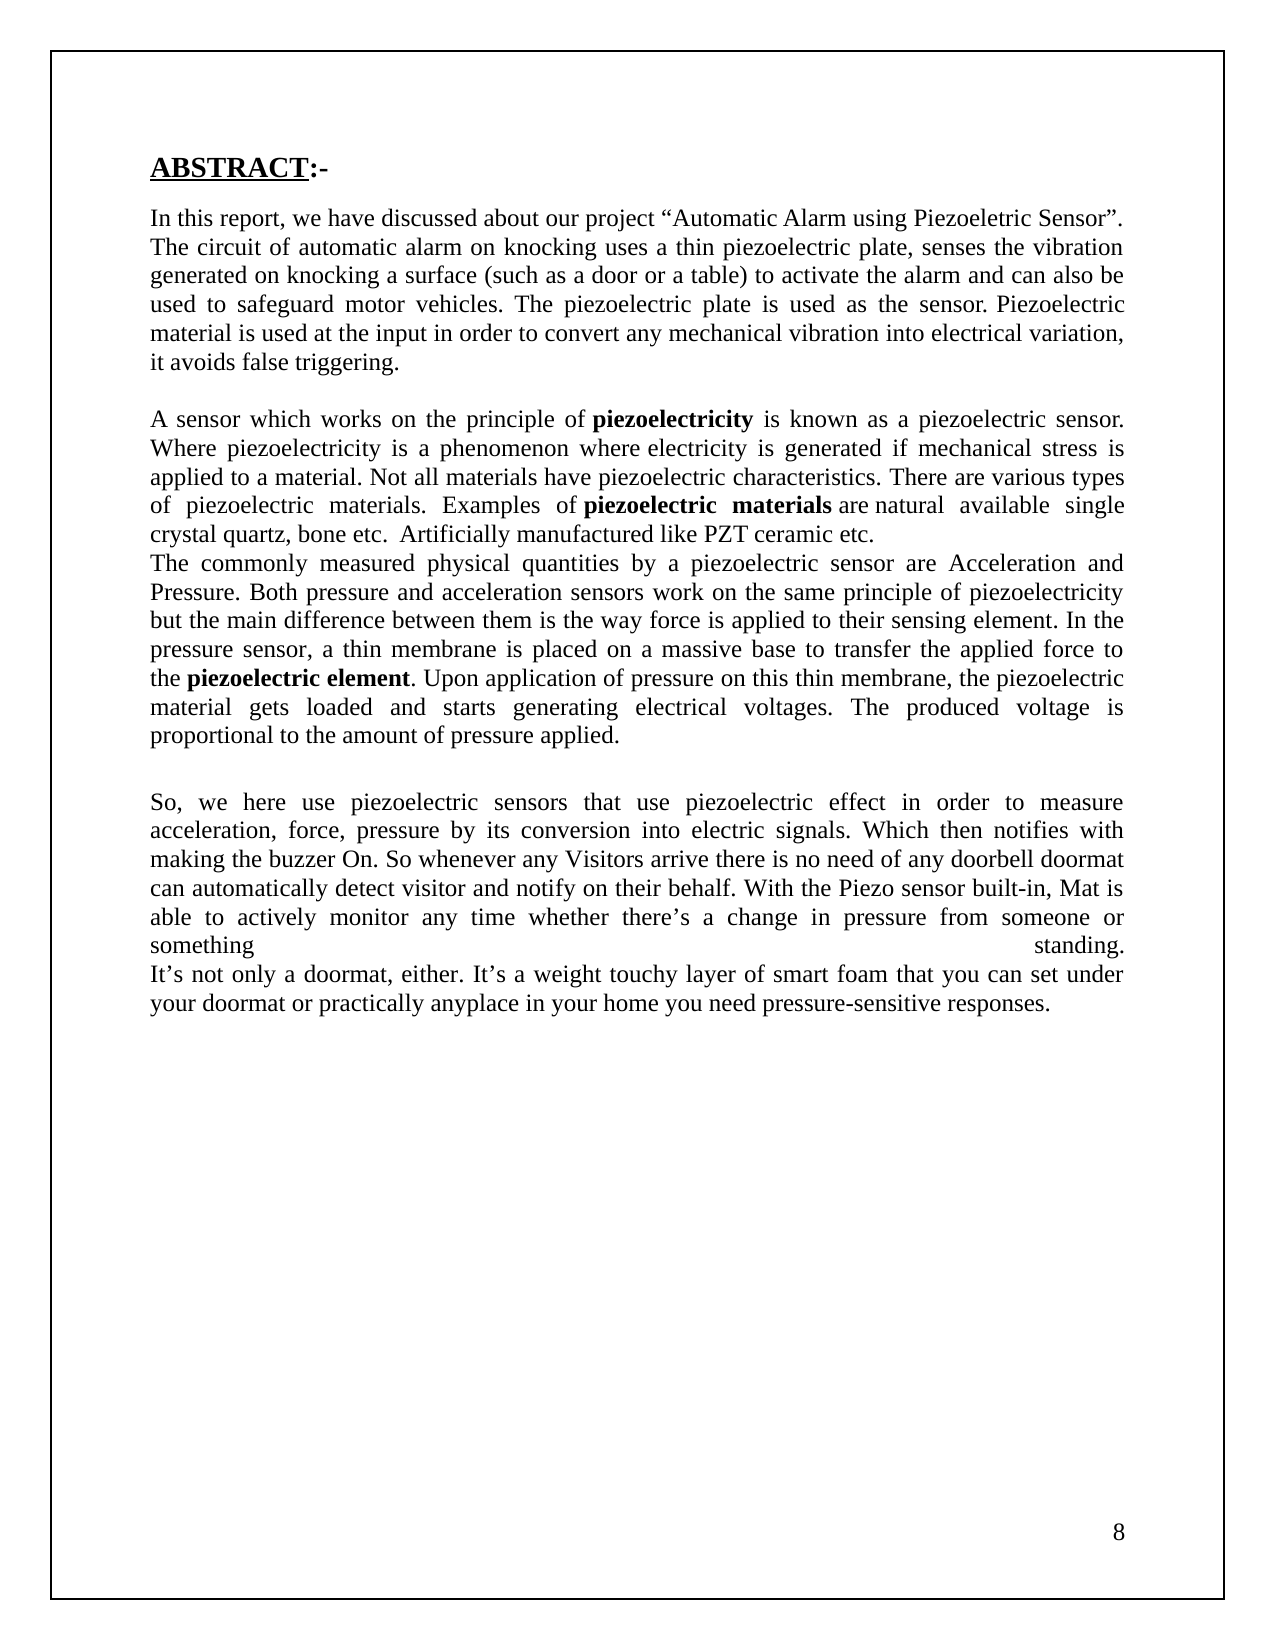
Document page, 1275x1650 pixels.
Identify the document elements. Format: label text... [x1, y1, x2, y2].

text The commonly measured physical quantities by a piezoelectric sensor are Acceleration and Pressure. Both pressure and acceleration sensors work on the same principle of piezoelectricity but the main difference between them is the way force is applied to their sensing element. In the pressure sensor, a thin membrane is placed on a massive base to transfer the applied force to the piezoelectric element. Upon application of pressure on this thin membrane, the piezoelectric material gets loaded and starts generating electrical voltages. The produced voltage is proportional to the amount of pressure applied. [150, 548, 1125, 749]
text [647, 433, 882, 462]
text ABSTRACT:- [150, 150, 1125, 183]
text In this report, we have discussed about our project “Automatic Alarm using Piezoeletric Sensor”. The circuit of automatic alarm on knocking uses a thin piezoelectric plate, senses the vibration generated on knocking a surface (such as a door or a table) to activate the alarm and can also be used to safeguard motor vehicles. The piezoelectric plate is used as the sensor. Piezoelectric material is used at the input in order to convert any mechanical vibration into electrical variation, it avoids false triggering. [150, 232, 1125, 375]
text So, we here use piezoelectric sensors that use piezoelectric effect in order to measure acceleration, force, pressure by its conversion into electric signals. Which then notifies with making the buzzer On. So whenever any Visitors arrive there is no need of any doorbell doormat can automatically detect visitor and notify on their behalf. With the Piezo sensor built-in, Mat is able to actively monitor any time whether there’s a change in pressure from someone or something standing. It’s not only a doormat, either. It’s a weight touchy layer of smart foam that you can set under your doormat or practically anyplace in your home you need pressure-sensitive responses. [150, 787, 1125, 1017]
text A sensor which works on the principle of piezoelectricity is known as a piezoelectric sensor. Where piezoelectricity is a phenomenon where electricity is generated if mechanical stress is applied to a material. Not all materials have piezoelectric characteristics. There are various types of piezoelectric materials. Examples of piezoelectric materials are natural available single crystal quartz, bone etc. Artificially manufactured like PZT ceramic etc. [150, 462, 1125, 548]
